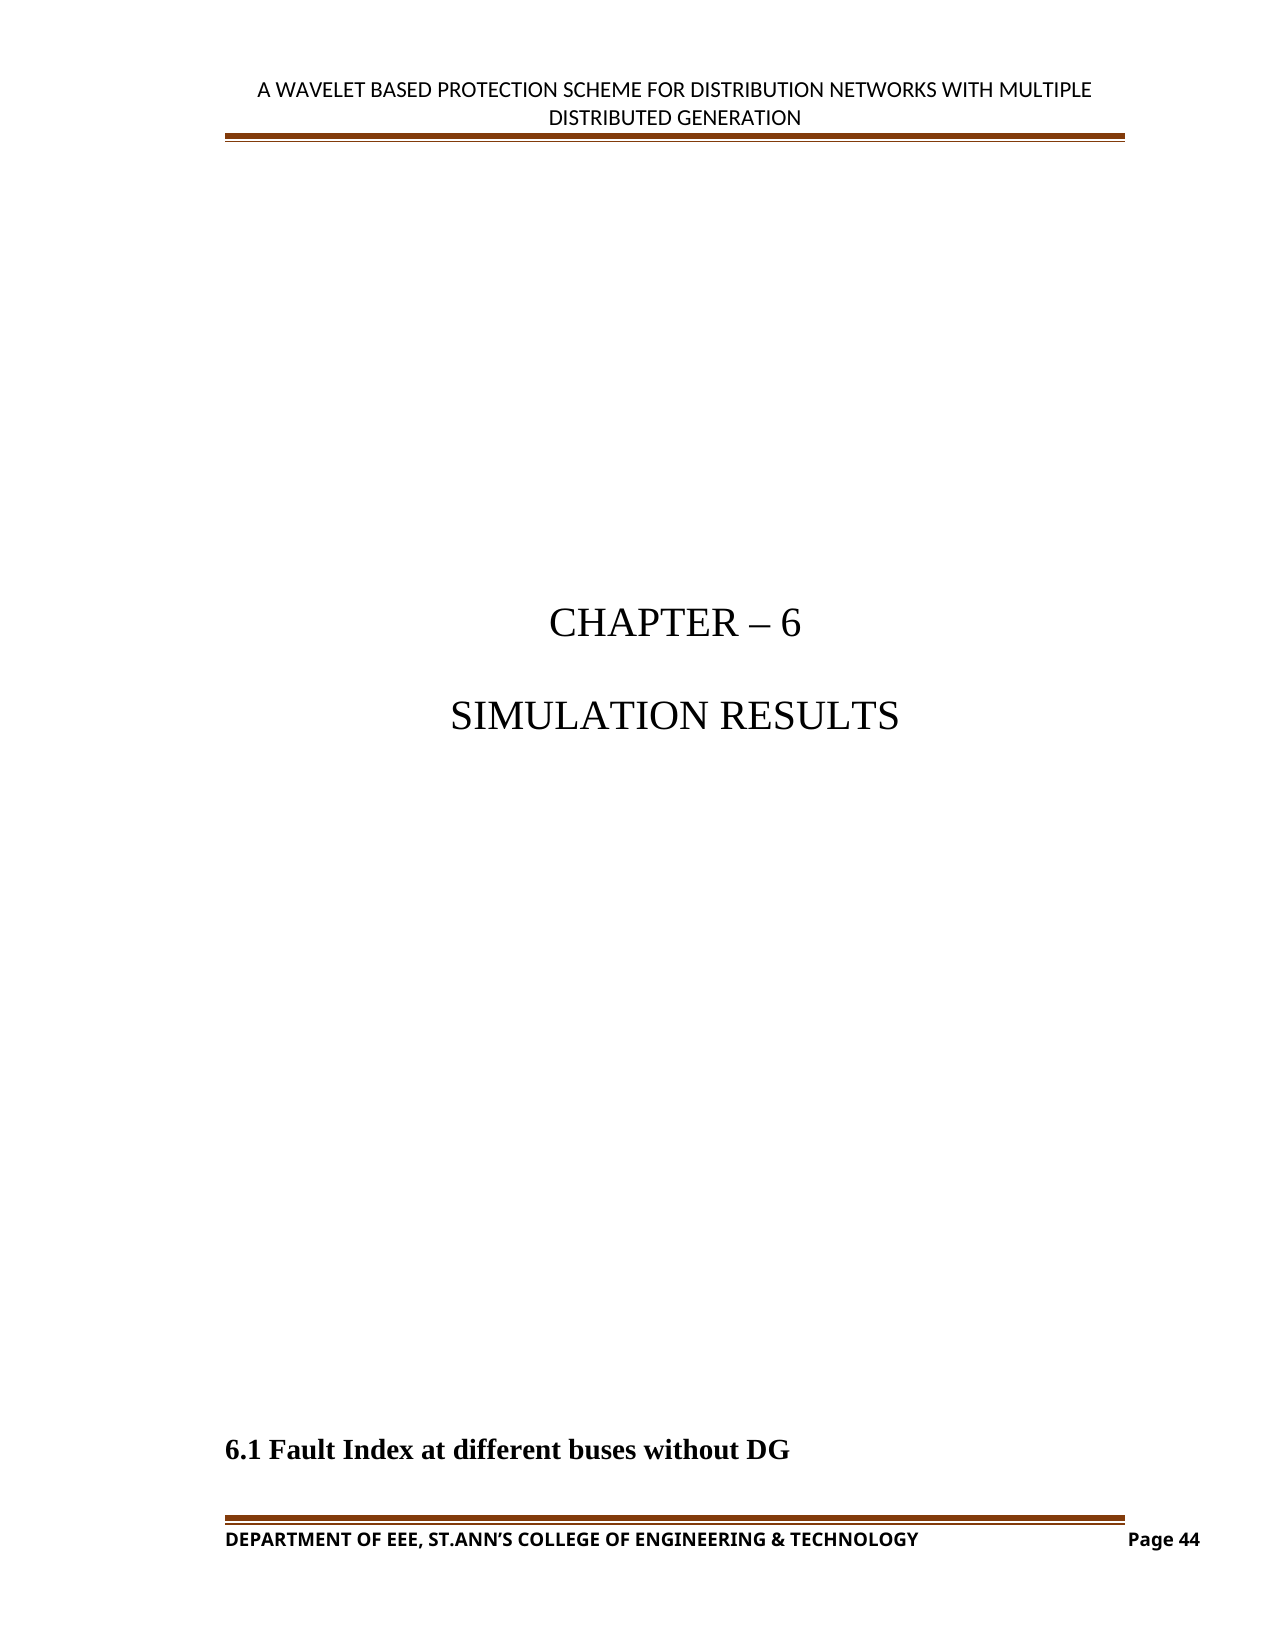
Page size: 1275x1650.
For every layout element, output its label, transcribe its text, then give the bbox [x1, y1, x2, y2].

text SIMULATION RESULTS [225, 690, 1125, 738]
text CHAPTER – 6 [225, 597, 1125, 645]
text 6.1 Fault Index at different buses without DG [225, 1432, 1125, 1465]
